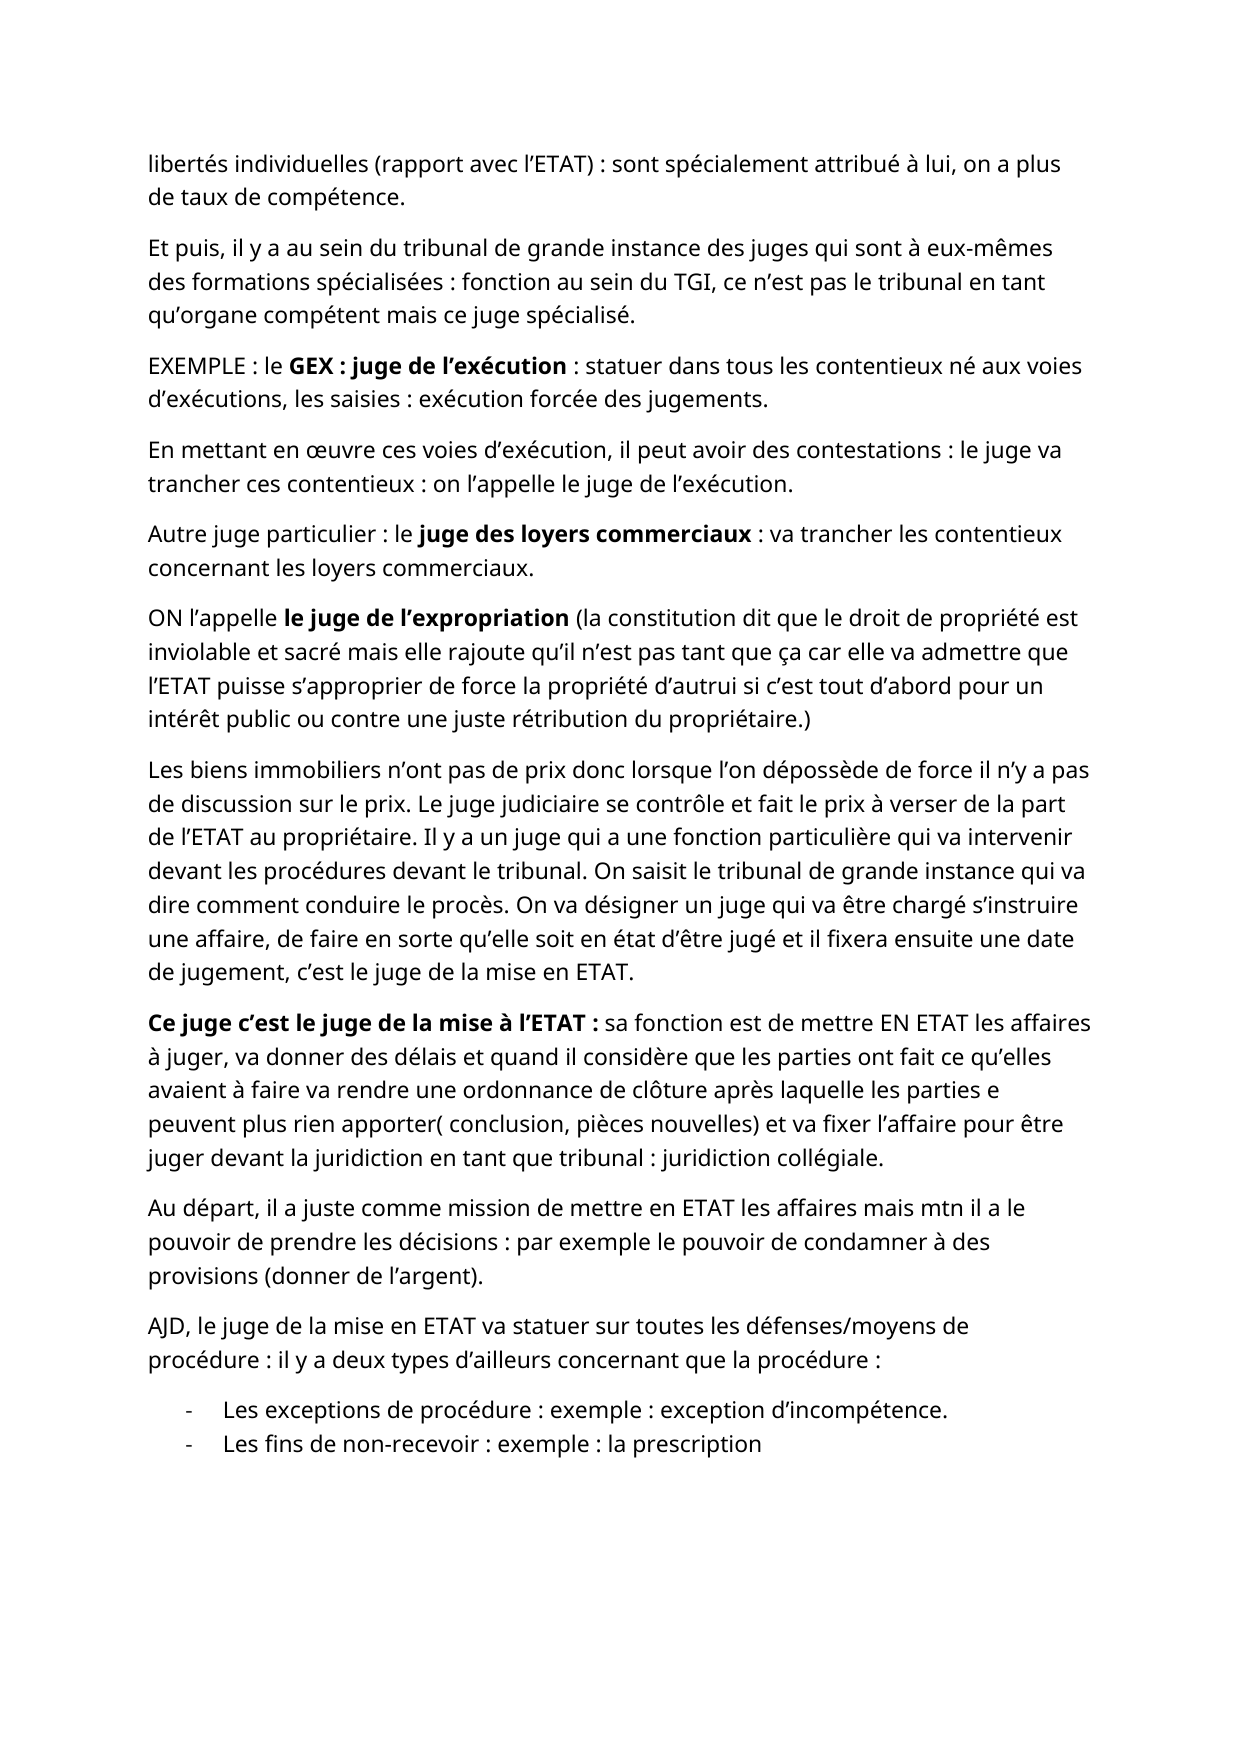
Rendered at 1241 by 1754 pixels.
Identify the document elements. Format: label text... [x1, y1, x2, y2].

text Et puis, il y a au sein du tribunal de grande instance des juges qui sont à eux-mêmes des formations spécialisées : fonction au sein du TGI, ce n’est pas le tribunal en tant qu’organe compétent mais ce juge spécialisé. [148, 232, 1093, 331]
text ON l’appelle le juge de l’expropriation (la constitution dit que le droit de propriété est inviolable et sacré mais elle rajoute qu’il n’est pas tant que ça car elle va admettre que l’ETAT puisse s’approprier de force la propriété d’autrui si c’est tout d’abord pour un intérêt public ou contre une juste rétribution du propriétaire.) [148, 602, 1093, 735]
list Les fins de non-recevoir : exemple : la prescription [185, 1428, 1093, 1459]
text Au départ, il a juste comme mission de mettre en ETAT les affaires mais mtn il a le pouvoir de prendre les décisions : par exemple le pouvoir de condamner à des provisions (donner de l’argent). [148, 1192, 1093, 1291]
text Les biens immobiliers n’ont pas de prix donc lorsque l’on dépossède de force il n’y a pas de discussion sur le prix. Le juge judiciaire se contrôle et fait le prix à verser de la part de l’ETAT au propriétaire. Il y a un juge qui a une fonction particulière qui va intervenir devant les procédures devant le tribunal. On saisit le tribunal de grande instance qui va dire comment conduire le procès. On va désigner un juge qui va être chargé s’instruire une affaire, de faire en sorte qu’elle soit en état d’être jugé et il fixera ensuite une date de jugement, c’est le juge de la mise en ETAT. [148, 754, 1093, 988]
text En mettant en œuvre ces voies d’exécution, il peut avoir des contestations : le juge va trancher ces contentieux : on l’appelle le juge de l’exécution. [148, 434, 1093, 499]
text Ce juge c’est le juge de la mise à l’ETAT : sa fonction est de mettre EN ETAT les affaires à juger, va donner des délais et quand il considère que les parties ont fait ce qu’elles avaient à faire va rendre une ordonnance de clôture après laquelle les parties e peuvent plus rien apporter( conclusion, pièces nouvelles) et va fixer l’affaire pour être juger devant la juridiction en tant que tribunal : juridiction collégiale. [148, 1007, 1093, 1173]
text Autre juge particulier : le juge des loyers commerciaux : va trancher les contentieux concernant les loyers commerciaux. [148, 518, 1093, 583]
list Les exceptions de procédure : exemple : exception d’incompétence. [185, 1394, 1093, 1426]
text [148, 148, 1093, 213]
text EXEMPLE : le GEX : juge de l’exécution : statuer dans tous les contentieux né aux voies d’exécutions, les saisies : exécution forcée des jugements. [148, 350, 1093, 415]
text AJD, le juge de la mise en ETAT va statuer sur toutes les défenses/moyens de procédure : il y a deux types d’ailleurs concernant que la procédure : [148, 1310, 1093, 1375]
